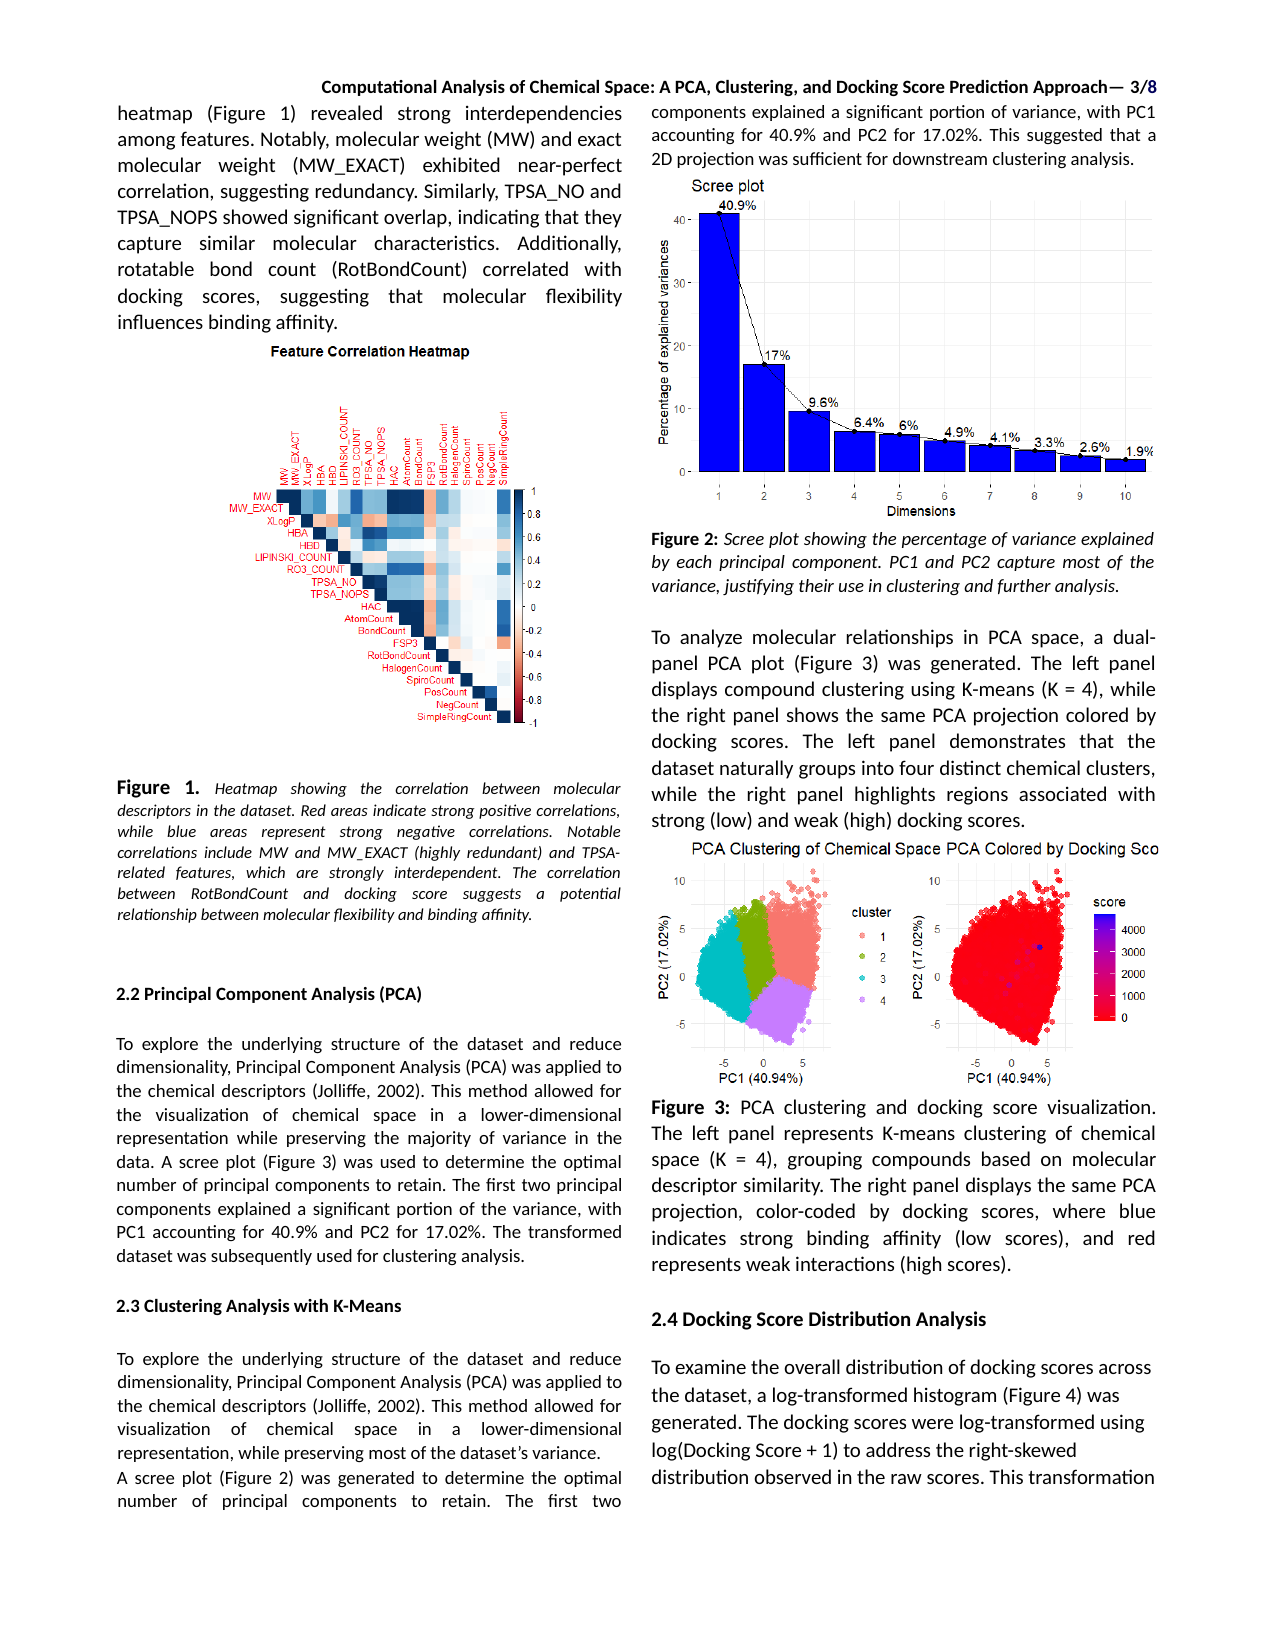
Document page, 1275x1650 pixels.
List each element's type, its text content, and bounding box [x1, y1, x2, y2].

text To explore the underlying structure of the dataset and reduce dimensionality, Principal Component Analysis (PCA) was applied to the chemical descriptors (Jolliffe, 2002). This method allowed for visualization of chemical space in a lower-dimensional representation, while preserving most of the dataset’s variance. [117, 1347, 623, 1464]
text Figure 1. Heatmap showing the correlation between molecular descriptors in the dataset. Red areas indicate strong positive correlations, while blue areas represent strong negative correlations. Notable correlations include MW and MW_EXACT (highly redundant) and TPSA-related features, which are strongly interdependent. The correlation between RotBondCount and docking score suggests a potential relationship between molecular flexibility and binding affinity. [117, 774, 623, 925]
subtitle 2.3 Clustering Analysis with K-Means [116, 1294, 623, 1317]
picture [651, 835, 1159, 1092]
picture [651, 172, 1159, 525]
picture [194, 336, 546, 772]
text To explore the underlying structure of the dataset and reduce dimensionality, Principal Component Analysis (PCA) was applied to the chemical descriptors (Jolliffe, 2002). This method allowed for the visualization of chemical space in a lower-dimensional representation while preserving the majority of variance in the data. A scree plot (Figure 3) was used to determine the optimal number of principal components to retain. The first two principal components explained a significant portion of the variance, with PC1 accounting for 40.9% and PC2 for 17.02%. The transformed dataset was subsequently used for clustering analysis. [116, 1032, 623, 1267]
text 2.2 Principal Component Analysis (PCA) [116, 982, 623, 1005]
text To analyze molecular relationships in PCA space, a dual-panel PCA plot (Figure 3) was generated. The left panel displays compound clustering using K-means (K = 4), while the right panel shows the same PCA projection colored by docking scores. The left panel demonstrates that the dataset naturally groups into four distinct chemical clusters, while the right panel highlights regions associated with strong (low) and weak (high) docking scores. [651, 624, 1157, 833]
text 2.4 Docking Score Distribution Analysis [651, 1306, 1157, 1332]
text A scree plot (Figure 2) was generated to determine the optimal number of principal components to retain. The first two components explained a significant portion of variance, with PC1 accounting for 40.9% and PC2 for 17.02%. This suggested that a 2D projection was sufficient for downstream clustering analysis. [651, 100, 1157, 170]
text Figure 3: PCA clustering and docking score visualization. The left panel represents K-means clustering of chemical space (K = 4), grouping compounds based on molecular descriptor similarity. The right panel displays the same PCA projection, color-coded by docking scores, where blue indicates strong binding affinity (low scores), and red represents weak interactions (high scores). [651, 1094, 1157, 1276]
text Figure 2: Scree plot showing the percentage of variance explained by each principal component. PC1 and PC2 capture most of the variance, justifying their use in clustering and further analysis. [651, 527, 1157, 597]
text A scree plot (Figure 2) was generated to determine the optimal number of principal components to retain. The first two components explained a significant portion of variance, with PC1 accounting for 40.9% and PC2 for 17.02%. This suggested that a 2D projection was sufficient for downstream clustering analysis. [117, 1466, 623, 1512]
